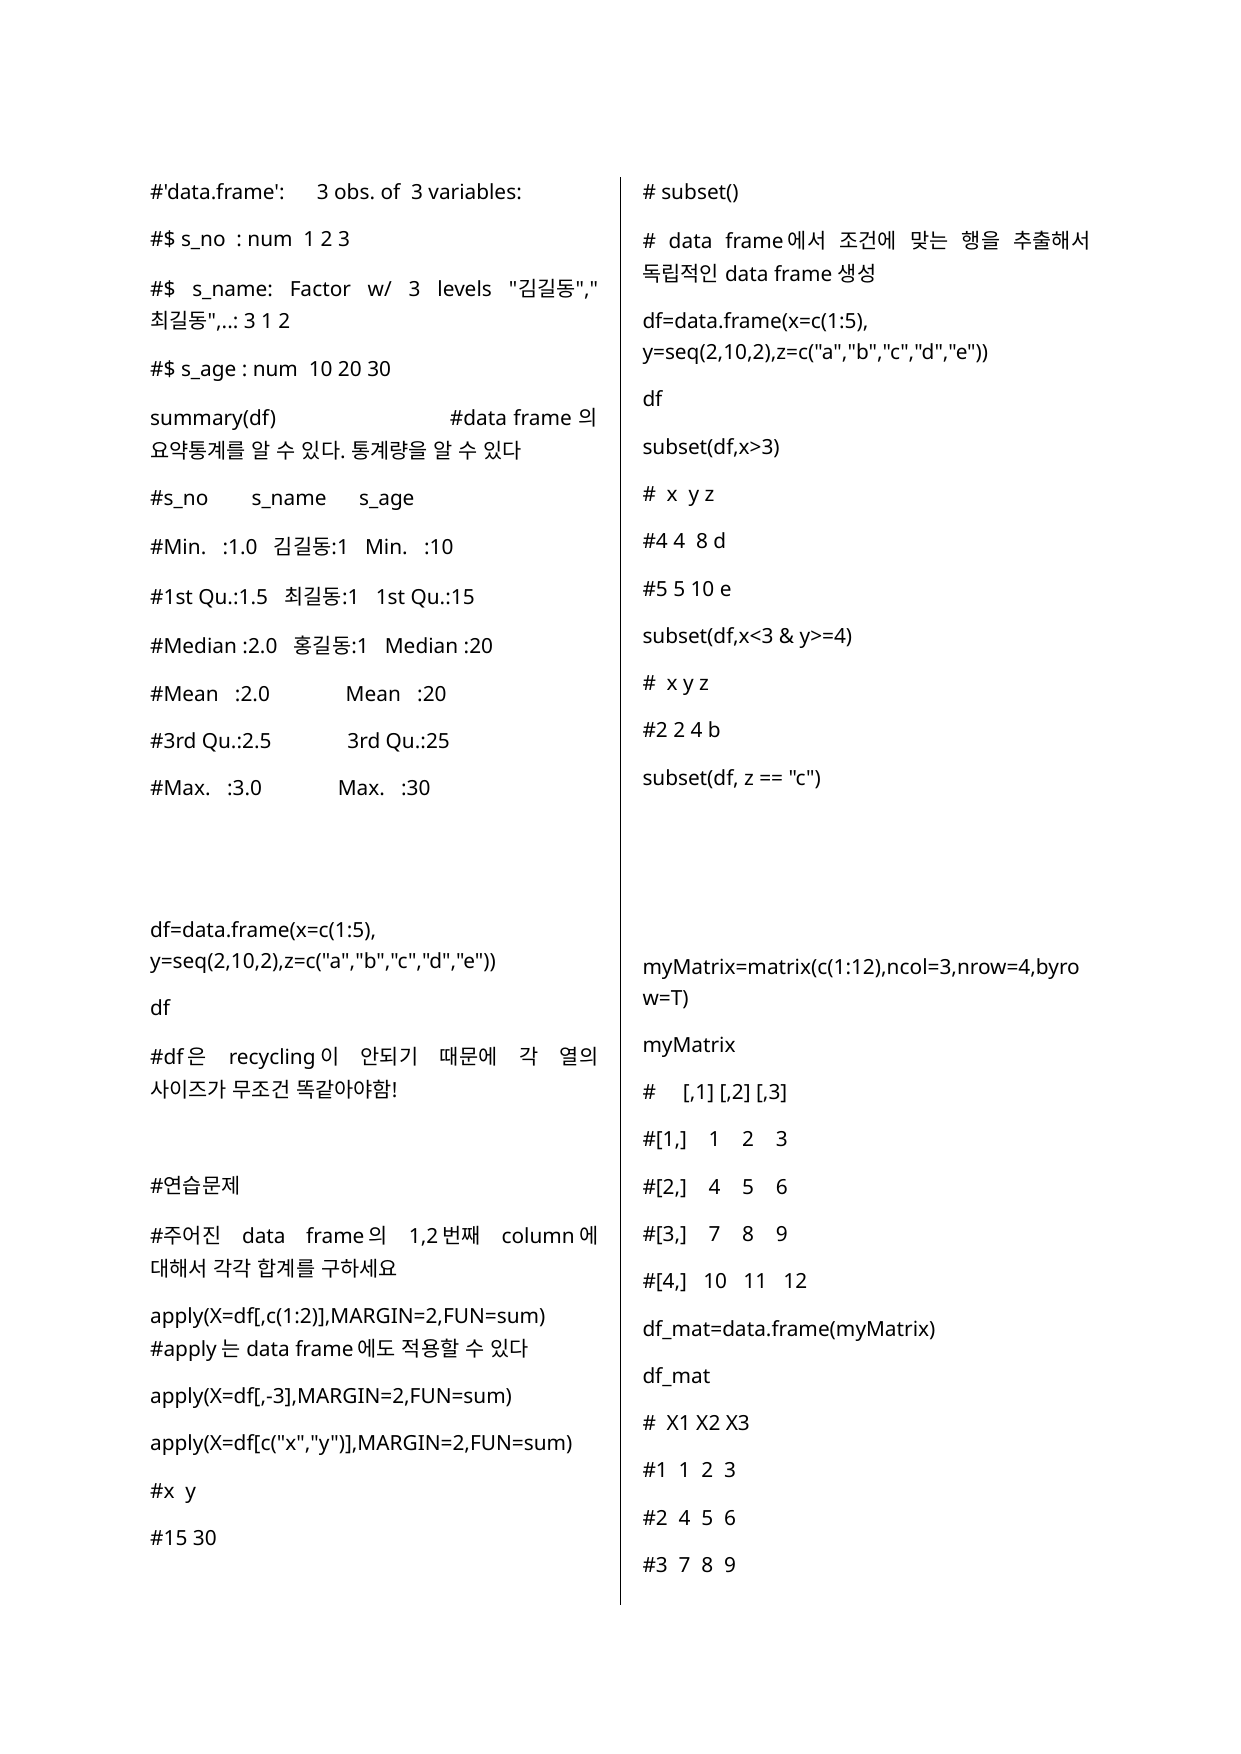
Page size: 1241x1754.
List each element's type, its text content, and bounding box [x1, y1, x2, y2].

text apply(X=df[,-3],MARGIN=2,FUN=sum) [150, 1381, 598, 1410]
text df [150, 993, 598, 1021]
text df=data.frame(x=c(1:5), y=seq(2,10,2),z=c("a","b","c","d","e")) [642, 307, 1090, 366]
text #Mean :2.0 Mean :20 [150, 679, 598, 707]
text #'data.frame': 3 obs. of 3 variables: [150, 177, 598, 206]
text #[4,] 10 11 12 [642, 1266, 1090, 1295]
text summary(df) #data frame의 요약통계를 알 수 있다. 통계량을 알 수 있다 [150, 401, 598, 464]
text #1 1 2 3 [642, 1456, 1090, 1484]
text myMatrix=matrix(c(1:12),ncol=3,nrow=4,byrow=T) [642, 952, 1090, 1011]
text #3 7 8 9 [642, 1550, 1090, 1578]
text #3rd Qu.:2.5 3rd Qu.:25 [150, 726, 598, 754]
text # data frame에서 조건에 맞는 행을 추출해서 독립적인 data frame 생성 [642, 224, 1090, 287]
text #s_no s_name s_age [150, 483, 598, 512]
text subset(df, z == "c") [642, 763, 1090, 791]
text # x y z [642, 668, 1090, 697]
text #2 2 4 b [642, 716, 1090, 744]
text #[3,] 7 8 9 [642, 1219, 1090, 1247]
text #[1,] 1 2 3 [642, 1124, 1090, 1153]
text #x y [150, 1476, 598, 1504]
text #$ s_age : num 10 20 30 [150, 354, 598, 382]
text # [,1] [,2] [,3] [642, 1077, 1090, 1106]
text #df은 recycling이 안되기 때문에 각 열의 사이즈가 무조건 똑같아야함! [150, 1040, 598, 1103]
text # subset() [642, 177, 1090, 206]
text apply(X=df[c("x","y")],MARGIN=2,FUN=sum) [150, 1428, 598, 1457]
text # x y z [642, 479, 1090, 507]
text #5 5 10 e [642, 574, 1090, 602]
text #$ s_no : num 1 2 3 [150, 224, 598, 253]
text myMatrix [642, 1030, 1090, 1058]
text #Max. :3.0 Max. :30 [150, 773, 598, 802]
text df [642, 384, 1090, 413]
text df=data.frame(x=c(1:5), y=seq(2,10,2),z=c("a","b","c","d","e")) [150, 915, 598, 974]
text #$ s_name: Factor w/ 3 levels "김길동","최길동",..: 3 1 2 [150, 272, 598, 335]
text #주어진 data frame의 1,2번째 column에 대해서 각각 합계를 구하세요 [150, 1219, 598, 1282]
text # X1 X2 X3 [642, 1408, 1090, 1437]
text #1st Qu.:1.5 최길동:1 1st Qu.:15 [150, 580, 598, 610]
text apply(X=df[,c(1:2)],MARGIN=2,FUN=sum) #apply는 data frame에도 적용할 수 있다 [150, 1301, 598, 1362]
text #15 30 [150, 1523, 598, 1552]
text df_mat [642, 1361, 1090, 1389]
text #Median :2.0 홍길동:1 Median :20 [150, 629, 598, 659]
text subset(df,x<3 & y>=4) [642, 621, 1090, 649]
text #4 4 8 d [642, 526, 1090, 555]
text #2 4 5 6 [642, 1503, 1090, 1531]
text df_mat=data.frame(myMatrix) [642, 1314, 1090, 1342]
text #연습문제 [150, 1170, 598, 1200]
text #Min. :1.0 김길동:1 Min. :10 [150, 531, 598, 561]
text #[2,] 4 5 6 [642, 1172, 1090, 1200]
text subset(df,x>3) [642, 432, 1090, 460]
